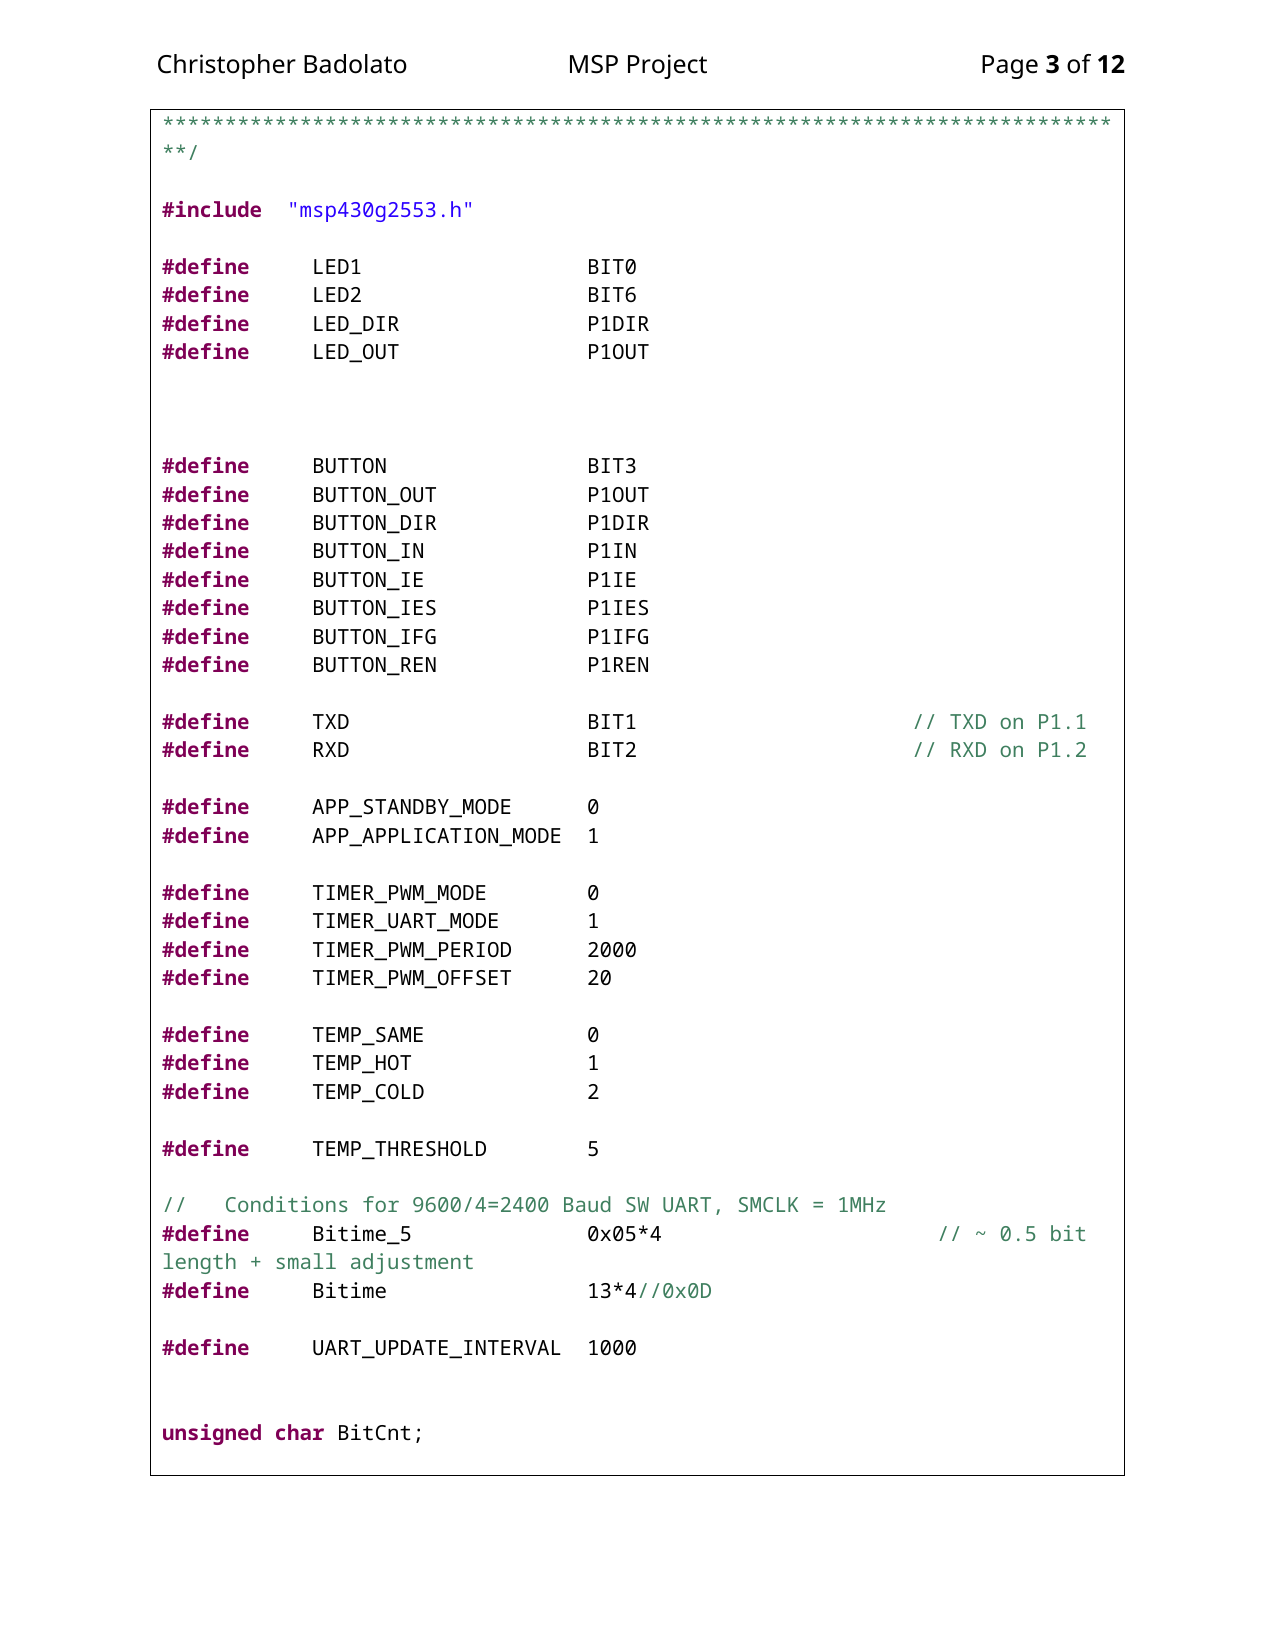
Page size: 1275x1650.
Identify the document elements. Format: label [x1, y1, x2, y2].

table_cell [151, 110, 1124, 1475]
